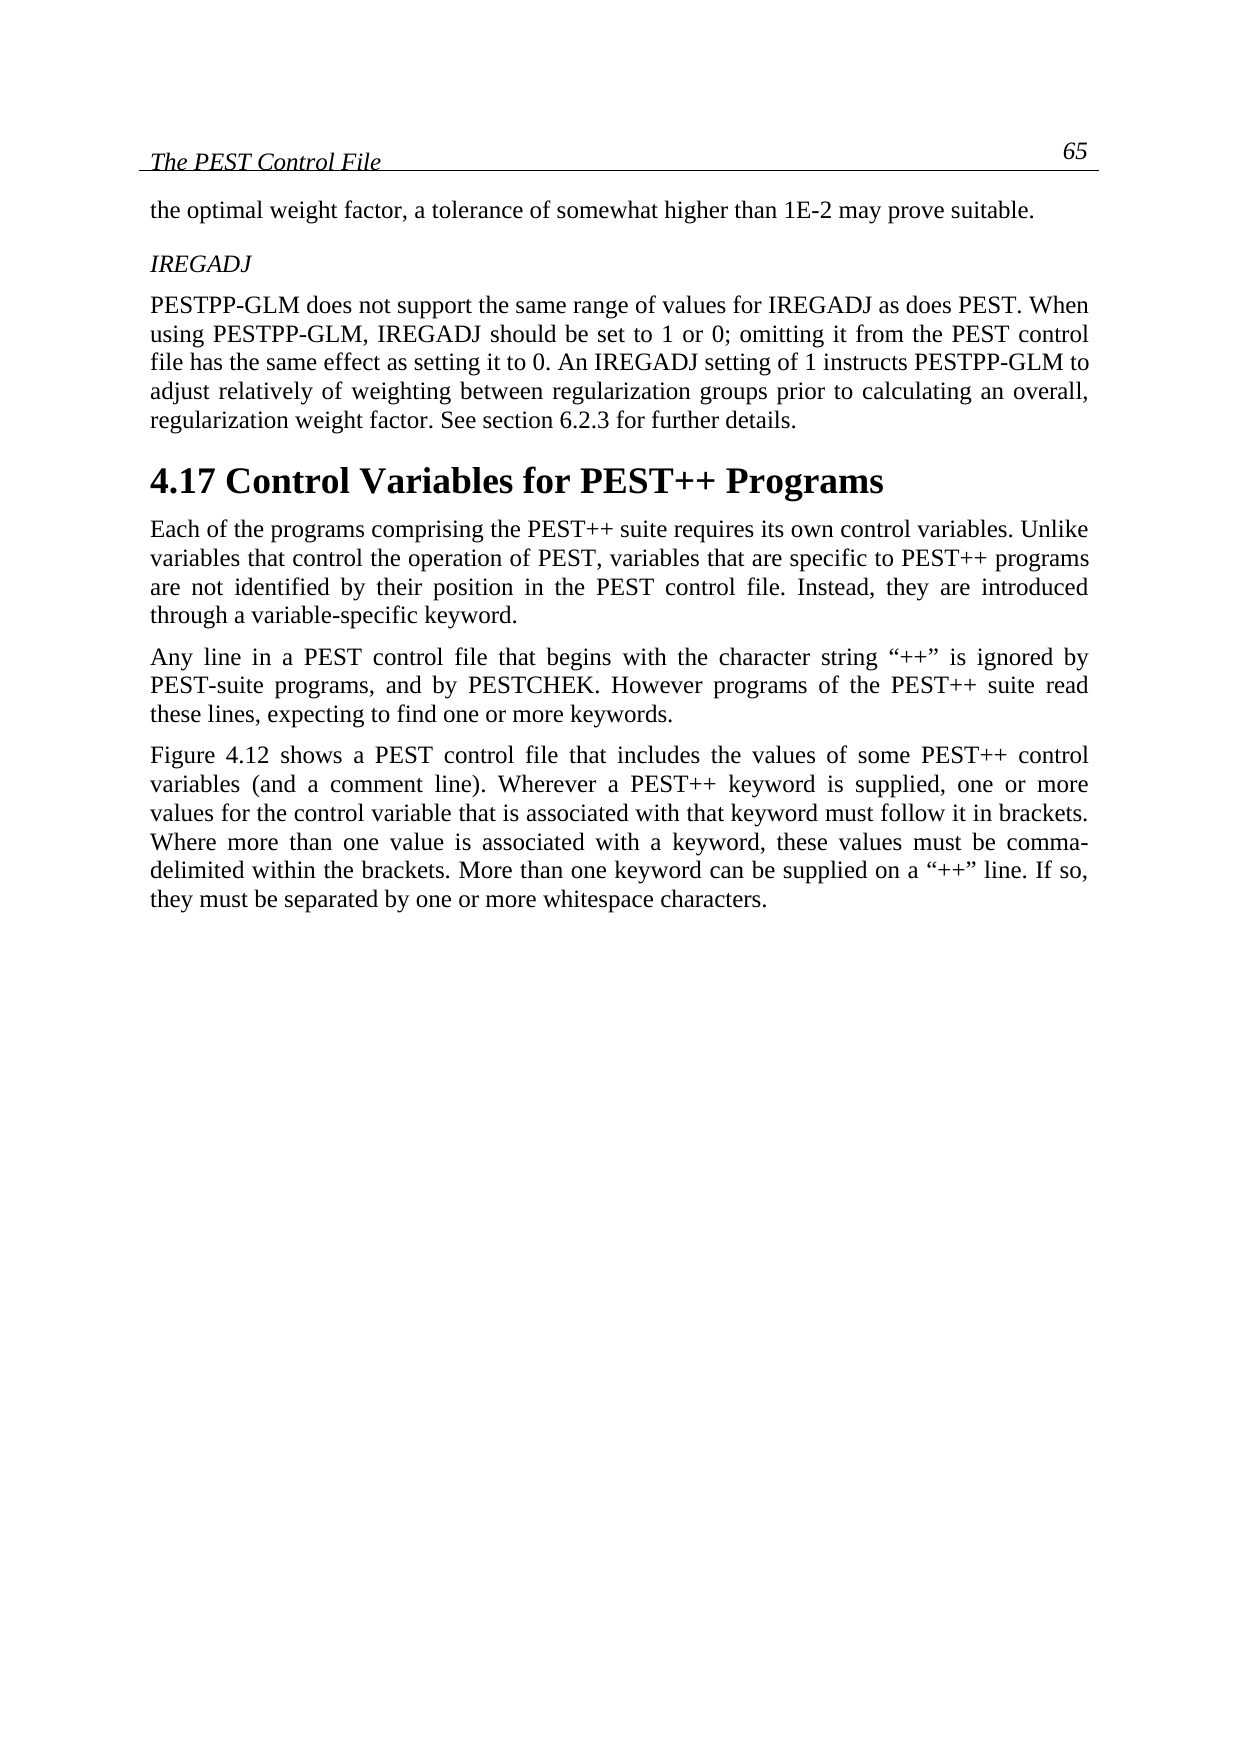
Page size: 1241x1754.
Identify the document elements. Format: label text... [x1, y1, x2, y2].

text Figure 4.12 shows a PEST control file that includes the values of some PEST++ control variables (and a comment line). Wherever a PEST++ keyword is supplied, one or more values for the control variable that is associated with that keyword must follow it in brackets. Where more than one value is associated with a keyword, these values must be comma-delimited within the brackets. More than one keyword can be supplied on a “++” line. If so, they must be separated by one or more whitespace characters. [150, 741, 1090, 913]
text Any line in a PEST control file that begins with the character string “++” is ignored by PEST-suite programs, and by PESTCHEK. However programs of the PEST++ suite read these lines, expecting to find one or more keywords. [150, 642, 1090, 728]
subtitle IREGADJ [150, 249, 1090, 277]
text Each of the programs comprising the PEST++ suite requires its own control variables. Unlike variables that control the operation of PEST, variables that are specific to PEST++ programs are not identified by their position in the PEST control file. Instead, they are introduced through a variable-specific keyword. [150, 514, 1090, 629]
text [150, 195, 1090, 224]
subtitle 4.17 Control Variables for PEST++ Programs [150, 459, 1090, 502]
text PESTPP-GLM does not support the same range of values for IREGADJ as does PEST. When using PESTPP-GLM, IREGADJ should be set to 1 or 0; omitting it from the PEST control file has the same effect as setting it to 0. An IREGADJ setting of 1 instructs PESTPP-GLM to adjust relatively of weighting between regularization groups prior to calculating an overall, regularization weight factor. See section 6.2.3 for further details. [150, 290, 1090, 434]
